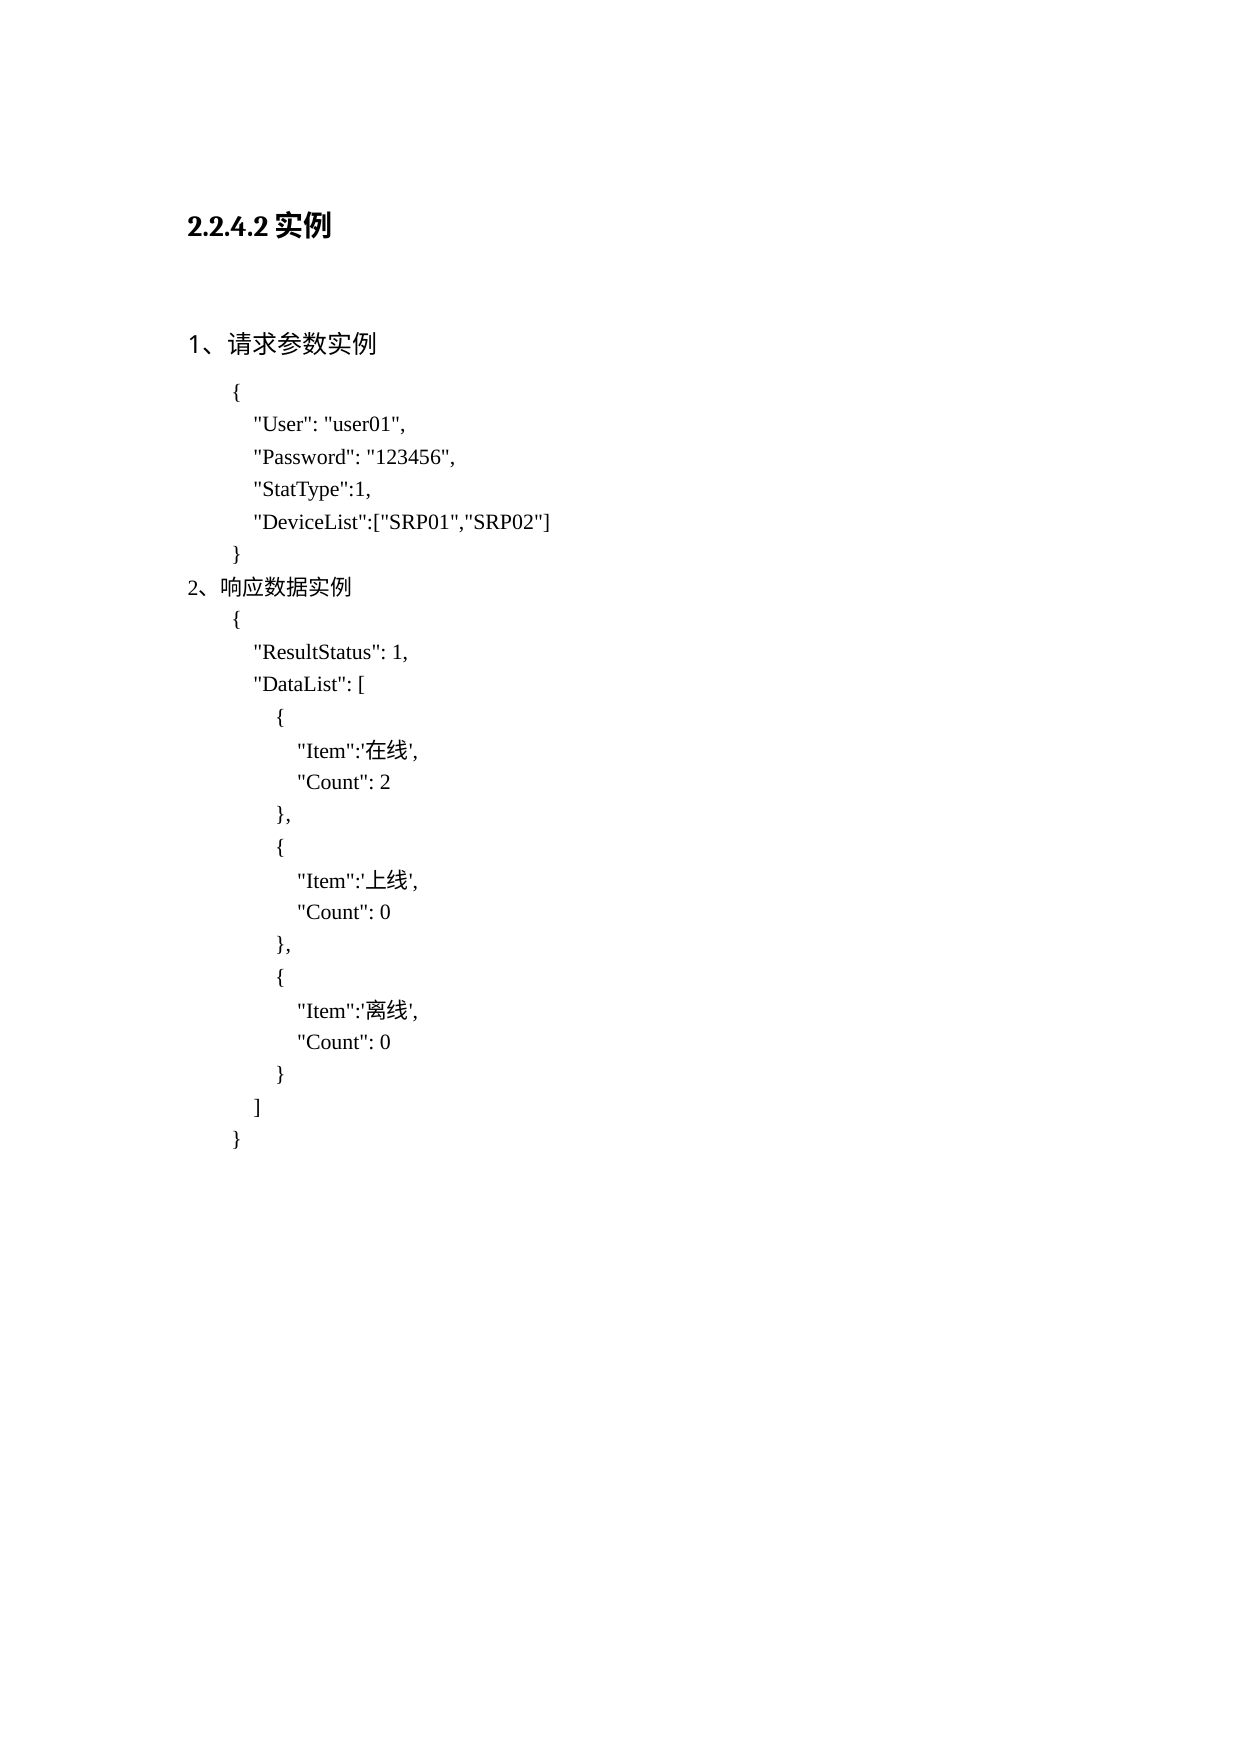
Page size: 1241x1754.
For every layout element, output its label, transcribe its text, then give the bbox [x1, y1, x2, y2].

text "Count": 0 [187, 1025, 1053, 1057]
text } [187, 537, 1053, 570]
text "Count": 2 [187, 765, 1053, 797]
text "DataList": [ [187, 667, 1053, 700]
text { [187, 375, 1053, 407]
text { [187, 830, 1053, 862]
text "ResultStatus": 1, [187, 635, 1053, 667]
text { [187, 602, 1053, 635]
text 1、请求参数实例 [187, 310, 1053, 375]
text "DeviceList":["SRP01","SRP02"] [187, 505, 1053, 537]
text }, [187, 797, 1053, 830]
text "Item":'在线', [187, 732, 1053, 765]
text "Item":'离线', [187, 992, 1053, 1025]
text { [187, 960, 1053, 992]
text { [187, 700, 1053, 732]
text "Count": 0 [187, 895, 1053, 927]
text "Item":'上线', [187, 862, 1053, 895]
text } [187, 1057, 1053, 1090]
text } [187, 1122, 1053, 1155]
text "Password": "123456", [187, 440, 1053, 472]
text 2、响应数据实例 [187, 570, 1053, 602]
text "User": "user01", [187, 407, 1053, 440]
subtitle 2.2.4.2 实例 [187, 191, 1053, 256]
text "StatType":1, [187, 472, 1053, 505]
text ] [187, 1090, 1053, 1122]
text }, [187, 927, 1053, 960]
